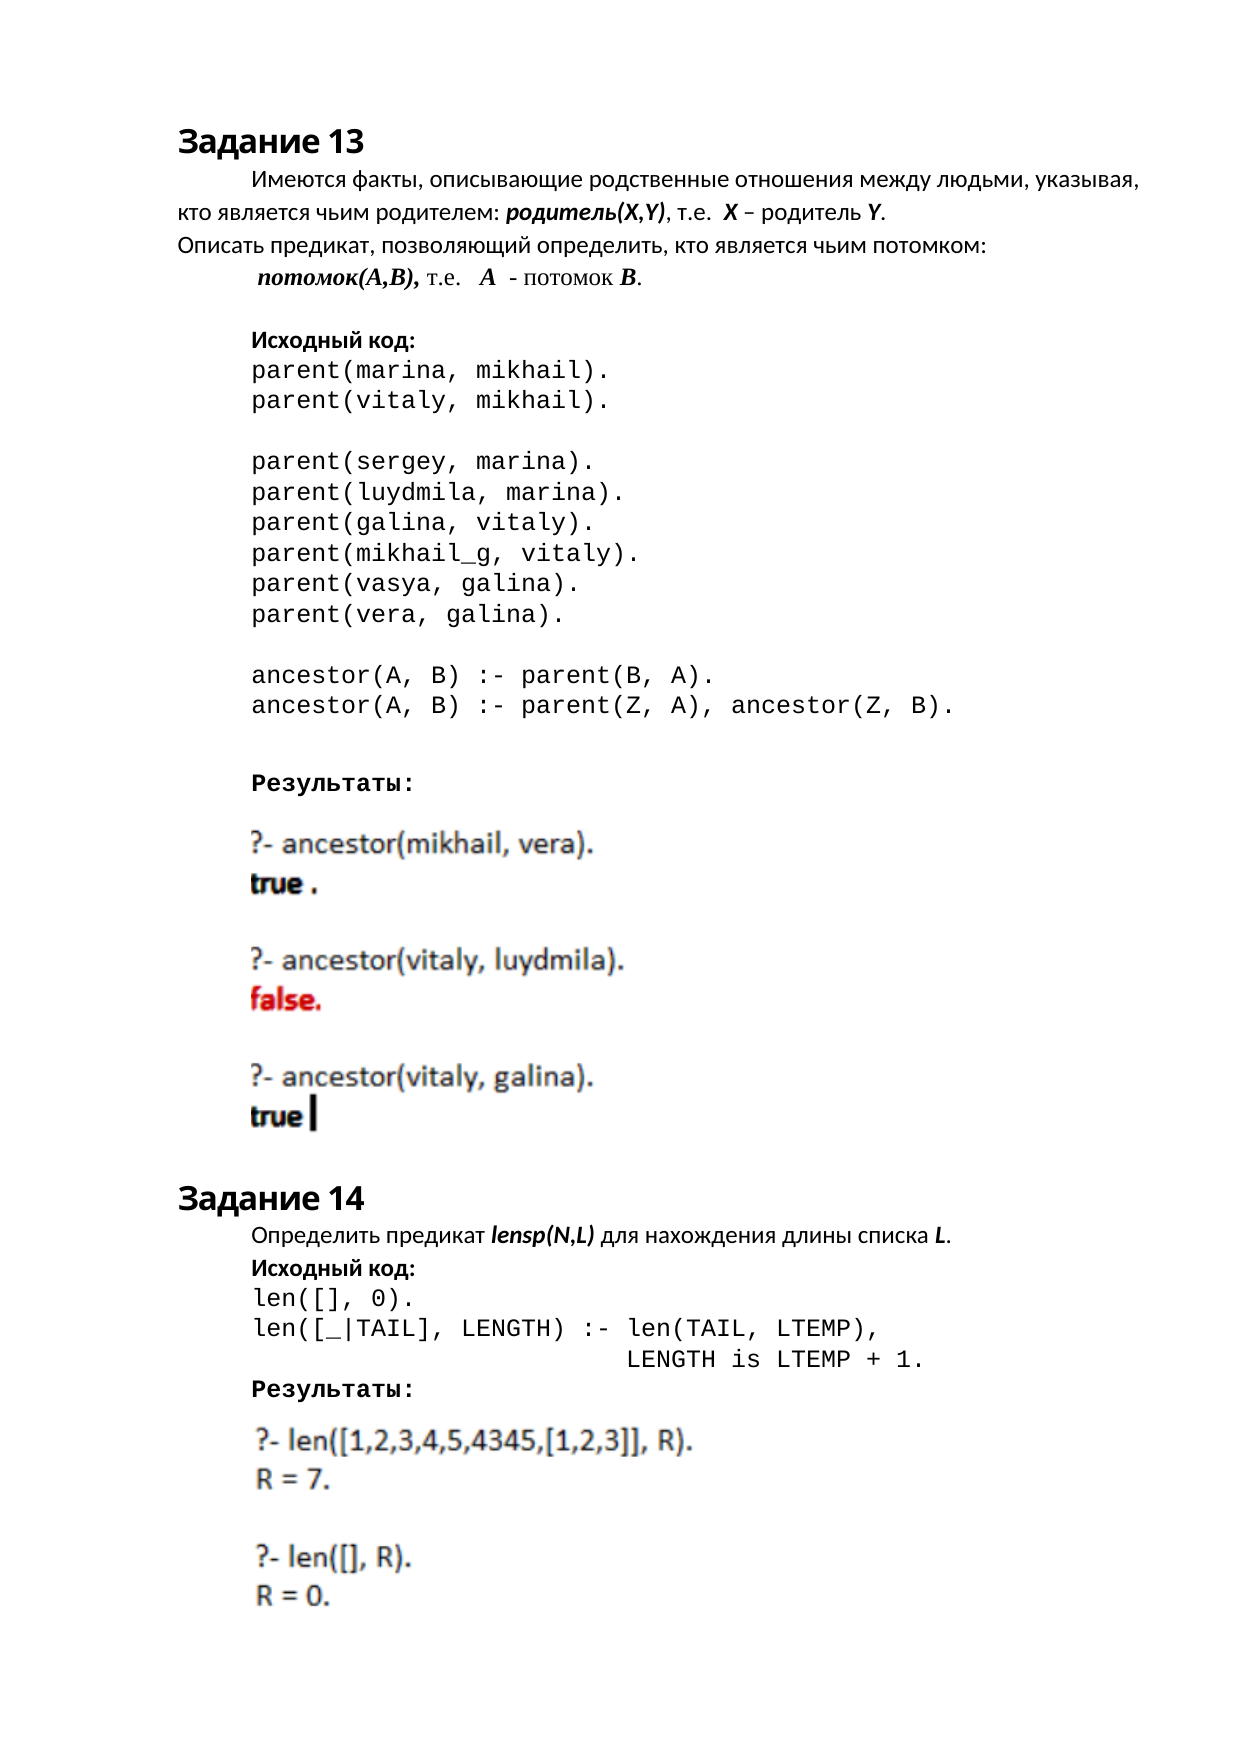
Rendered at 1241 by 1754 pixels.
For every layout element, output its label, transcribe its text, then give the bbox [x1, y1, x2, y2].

text ancestor(A, B) :- parent(Z, A), ancestor(Z, B). [177, 693, 1152, 721]
text Описать предикат, позволяющий определить, кто является чьим потомком: [177, 229, 1152, 260]
title Задание 14 [177, 1174, 1152, 1220]
text Результаты: [177, 1377, 1152, 1405]
text parent(galina, vitaly). [177, 510, 1152, 538]
text parent(marina, mikhail). [177, 357, 1152, 386]
text len([], 0). [177, 1286, 1152, 1314]
text Определить предикат lensp(N,L) для нахождения длины списка L. [177, 1220, 1152, 1250]
text parent(vitaly, mikhail). [177, 388, 1152, 416]
text LENGTH is LTEMP + 1. [177, 1347, 1152, 1375]
text потомок(А,В), т.е. А - потомок В. [177, 262, 1152, 291]
text Результаты: [177, 771, 1152, 799]
text ancestor(A, B) :- parent(B, A). [177, 662, 1152, 691]
title Задание 13 [177, 118, 1152, 163]
text Исходный код: [177, 324, 1152, 355]
text parent(luydmila, marina). [177, 479, 1152, 508]
text parent(vasya, galina). [177, 571, 1152, 599]
text parent(mikhail_g, vitaly). [177, 540, 1152, 569]
text Исходный код: [177, 1253, 1152, 1283]
picture [251, 1424, 712, 1614]
text parent(vera, galina). [177, 601, 1152, 630]
text parent(sergey, marina). [177, 449, 1152, 477]
text len([_|TAIL], LENGTH) :- len(TAIL, LTEMP), [177, 1316, 1152, 1344]
text Имеются факты, описывающие родственные отношения между людьми, указывая, кто является чьим родителем: родитель(X,Y), т.е. X – родитель Y. [177, 163, 1152, 227]
picture [251, 817, 644, 1156]
